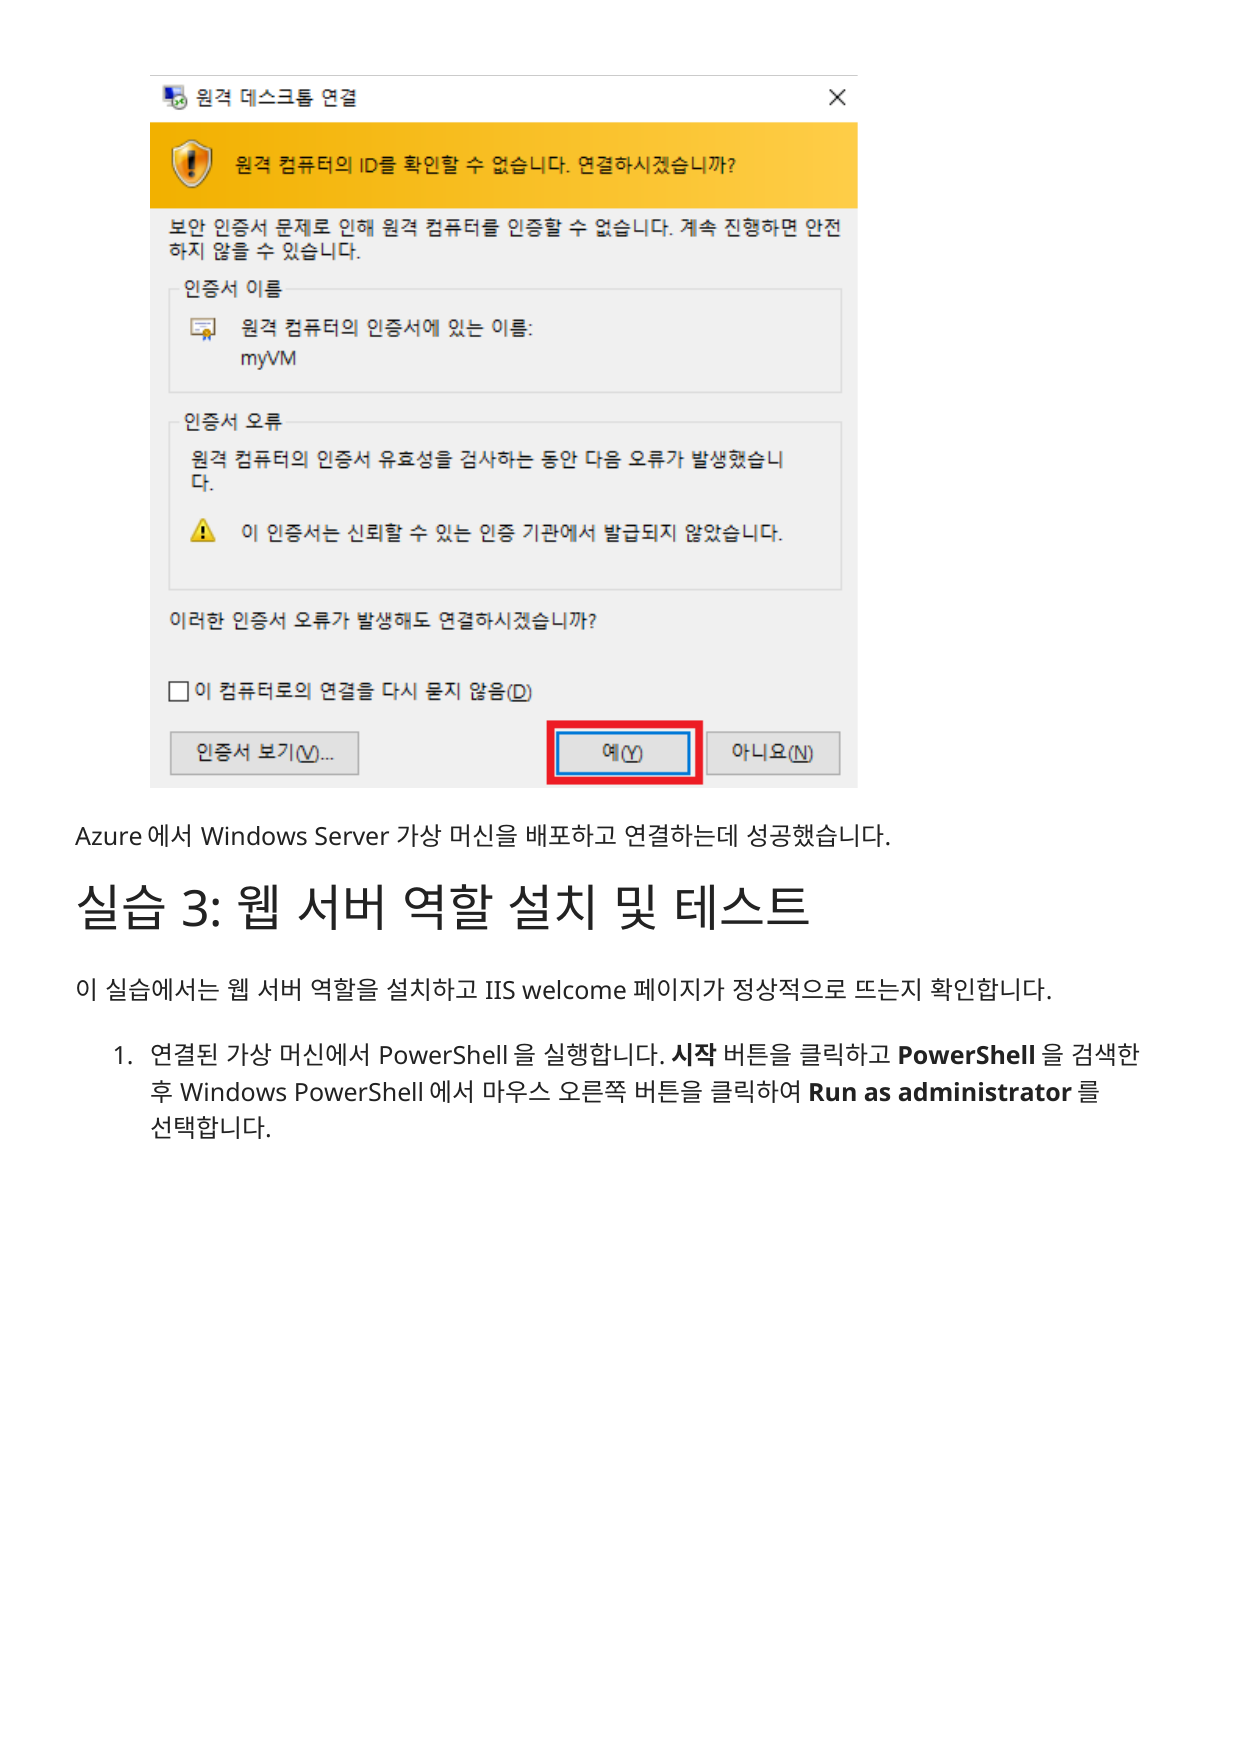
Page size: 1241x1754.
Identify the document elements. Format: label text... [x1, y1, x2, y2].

list 연결된 가상 머신에서 PowerShell을 실행합니다. 시작 버튼을 클릭하고 PowerShell을 검색한 후 Windows PowerShell에서 마우스 오른쪽 버튼을 클릭하여 Run as administrator를 선택합니다. [112, 1036, 1165, 1144]
text 이 실습에서는 웹 서버 역할을 설치하고 IIS welcome 페이지가 정상적으로 뜨는지 확인합니다. [75, 970, 1165, 1007]
text 실습 3: 웹 서버 역할 설치 및 테스트 [75, 868, 1165, 941]
picture [150, 75, 858, 788]
text Azure에서 Windows Server 가상 머신을 배포하고 연결하는데 성공했습니다. [75, 817, 1165, 853]
